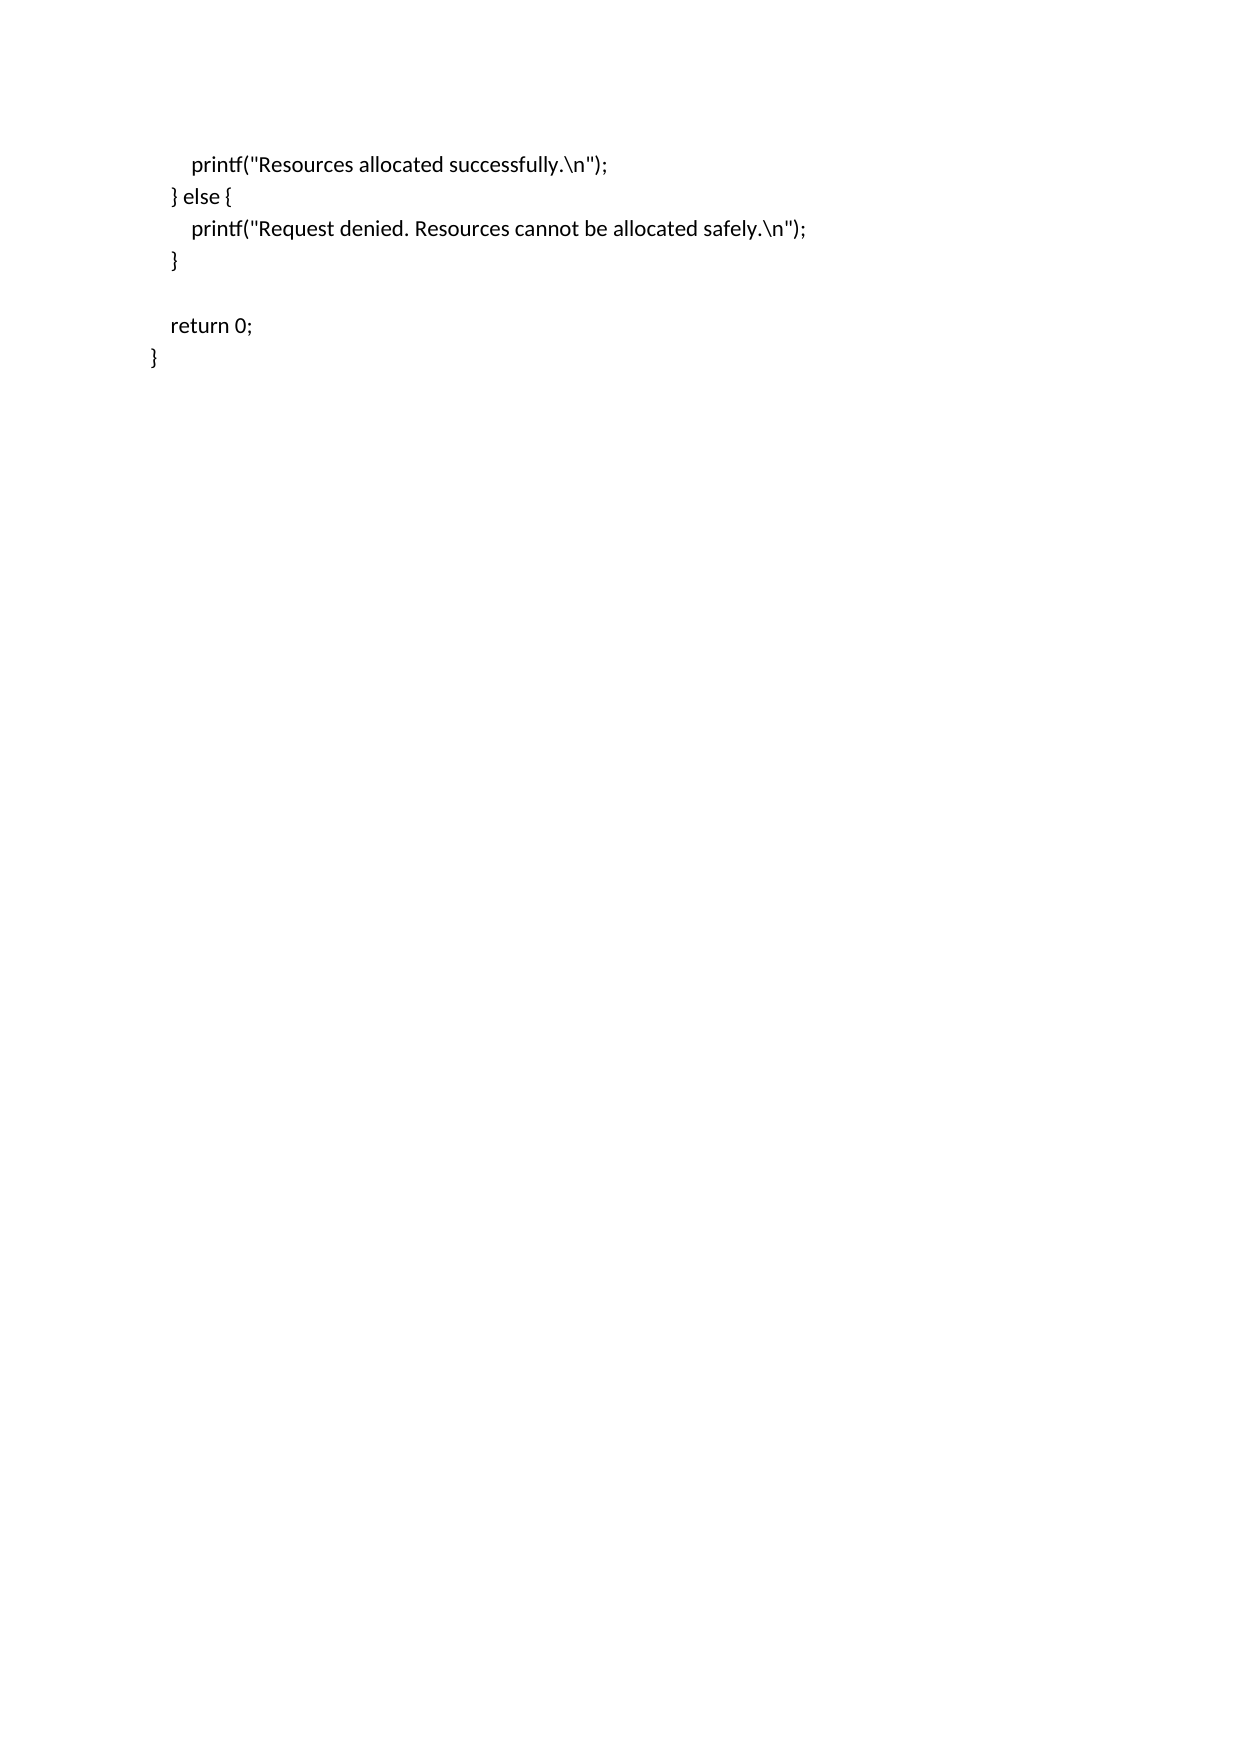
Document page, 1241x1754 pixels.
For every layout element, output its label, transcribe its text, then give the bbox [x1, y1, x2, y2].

text } [150, 247, 1090, 274]
text return 0; [150, 311, 1090, 339]
text } else { [150, 182, 1090, 210]
text } [150, 343, 1090, 371]
text printf("Resources allocated successfully.\n"); [150, 150, 1090, 178]
text printf("Request denied. Resources cannot be allocated safely.\n"); [150, 214, 1090, 242]
